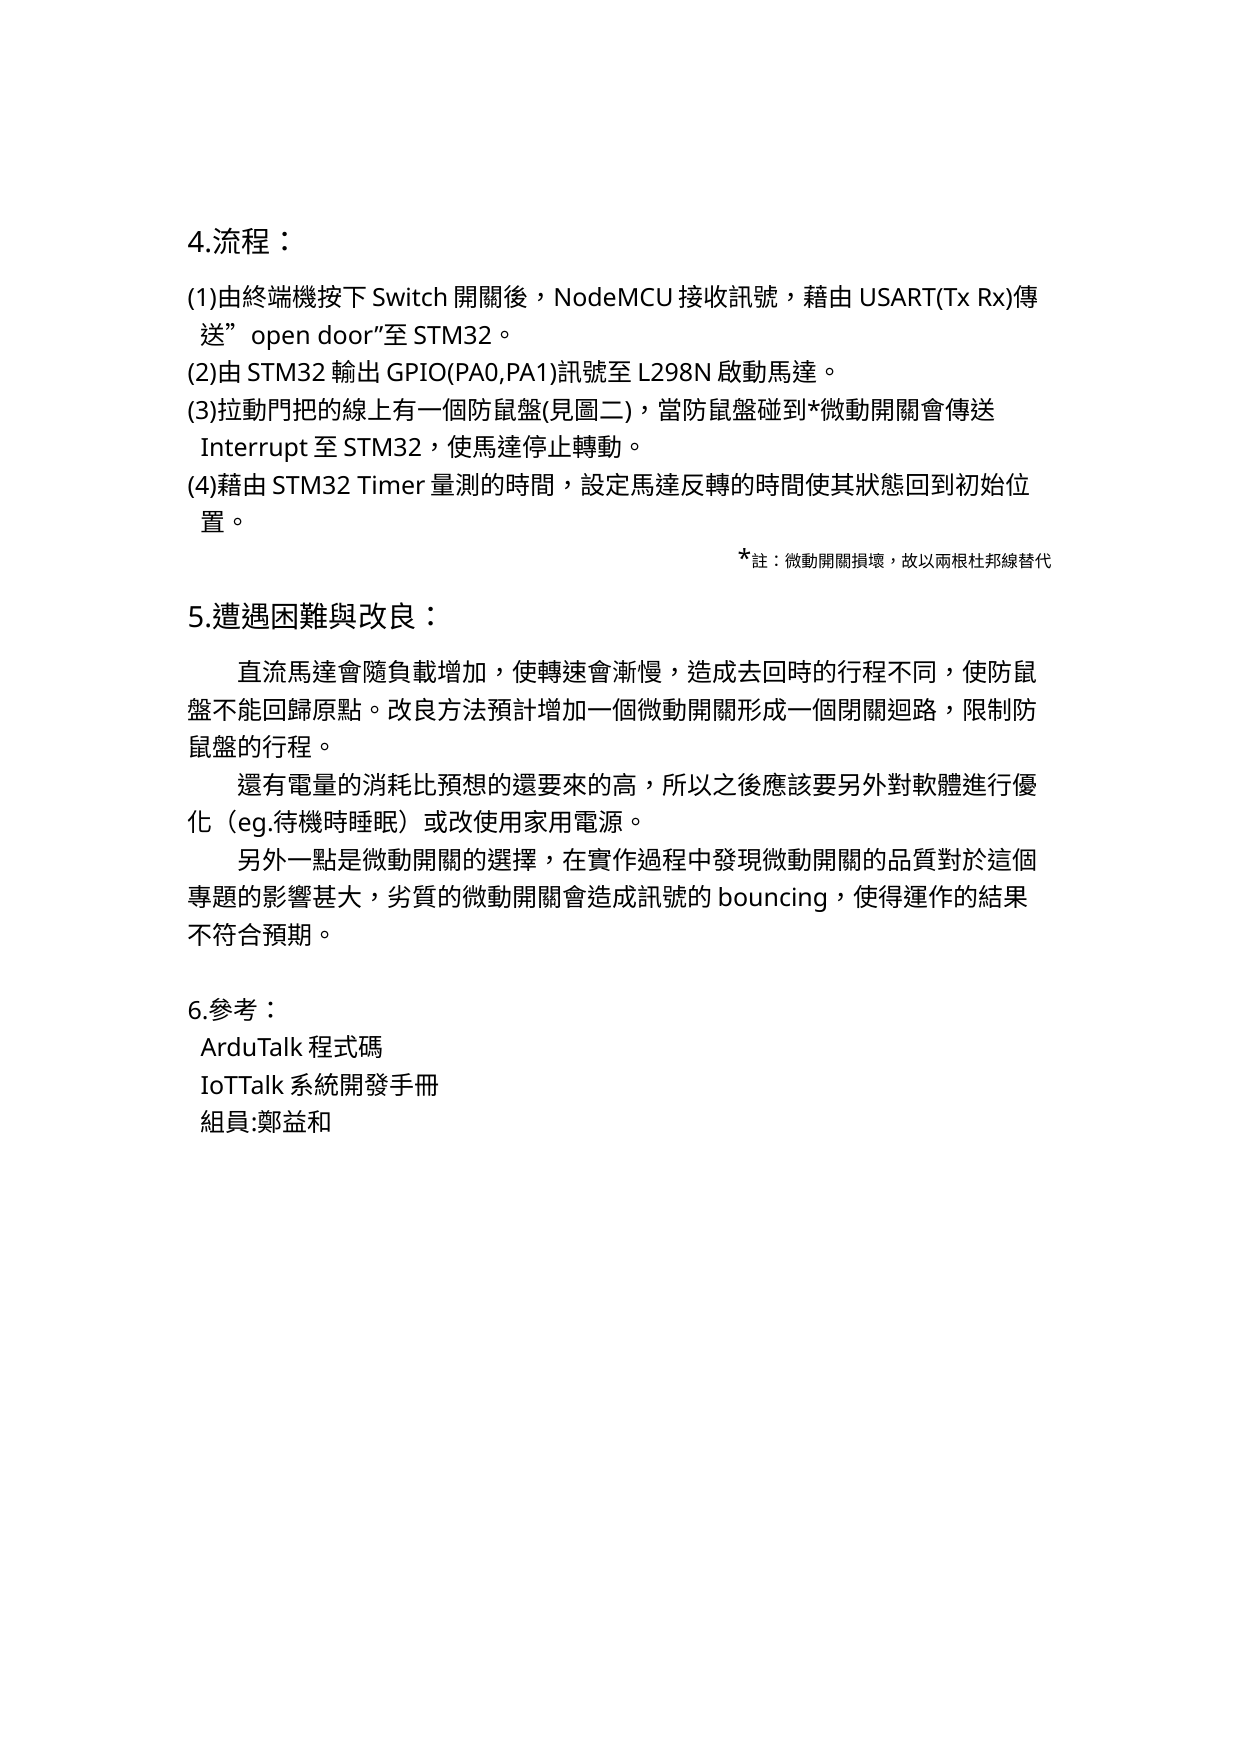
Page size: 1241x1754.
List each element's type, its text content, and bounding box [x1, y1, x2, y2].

text Interrupt至STM32，使馬達停止轉動。 [187, 427, 1053, 464]
text 直流馬達會隨負載增加，使轉速會漸慢，造成去回時的行程不同，使防鼠盤不能回歸原點。改良方法預計增加一個微動開關形成一個閉關迴路，限制防鼠盤的行程。 [187, 652, 1053, 764]
text 組員:鄭益和 [187, 1102, 1053, 1139]
text (4)藉由STM32 Timer量測的時間，設定馬達反轉的時間使其狀態回到初始位 [187, 464, 1053, 502]
text (3)拉動門把的線上有一個防鼠盤(見圖二)，當防鼠盤碰到*微動開關會傳送 [187, 389, 1053, 427]
text 4.流程： [187, 202, 1053, 277]
text 置。 [187, 502, 1053, 539]
text 還有電量的消耗比預想的還要來的高，所以之後應該要另外對軟體進行優化（eg.待機時睡眠）或改使用家用電源。 [187, 764, 1053, 839]
text (1)由終端機按下Switch開關後，NodeMCU接收訊號，藉由USART(Tx Rx)傳 [187, 277, 1053, 314]
text 5.遭遇困難與改良： [187, 577, 1053, 652]
text 送”open door”至STM32。 [187, 314, 1053, 352]
text (2)由STM32輸出GPIO(PA0,PA1)訊號至L298N啟動馬達。 [187, 352, 1053, 389]
text *註：微動開關損壞，故以兩根杜邦線替代 [187, 539, 1053, 577]
text 6.參考： [187, 989, 1053, 1027]
text 另外一點是微動開關的選擇，在實作過程中發現微動開關的品質對於這個專題的影響甚大，劣質的微動開關會造成訊號的bouncing，使得運作的結果不符合預期。 [187, 839, 1053, 952]
text IoTTalk系統開發手冊 [187, 1064, 1053, 1102]
text ArduTalk程式碼 [187, 1027, 1053, 1064]
